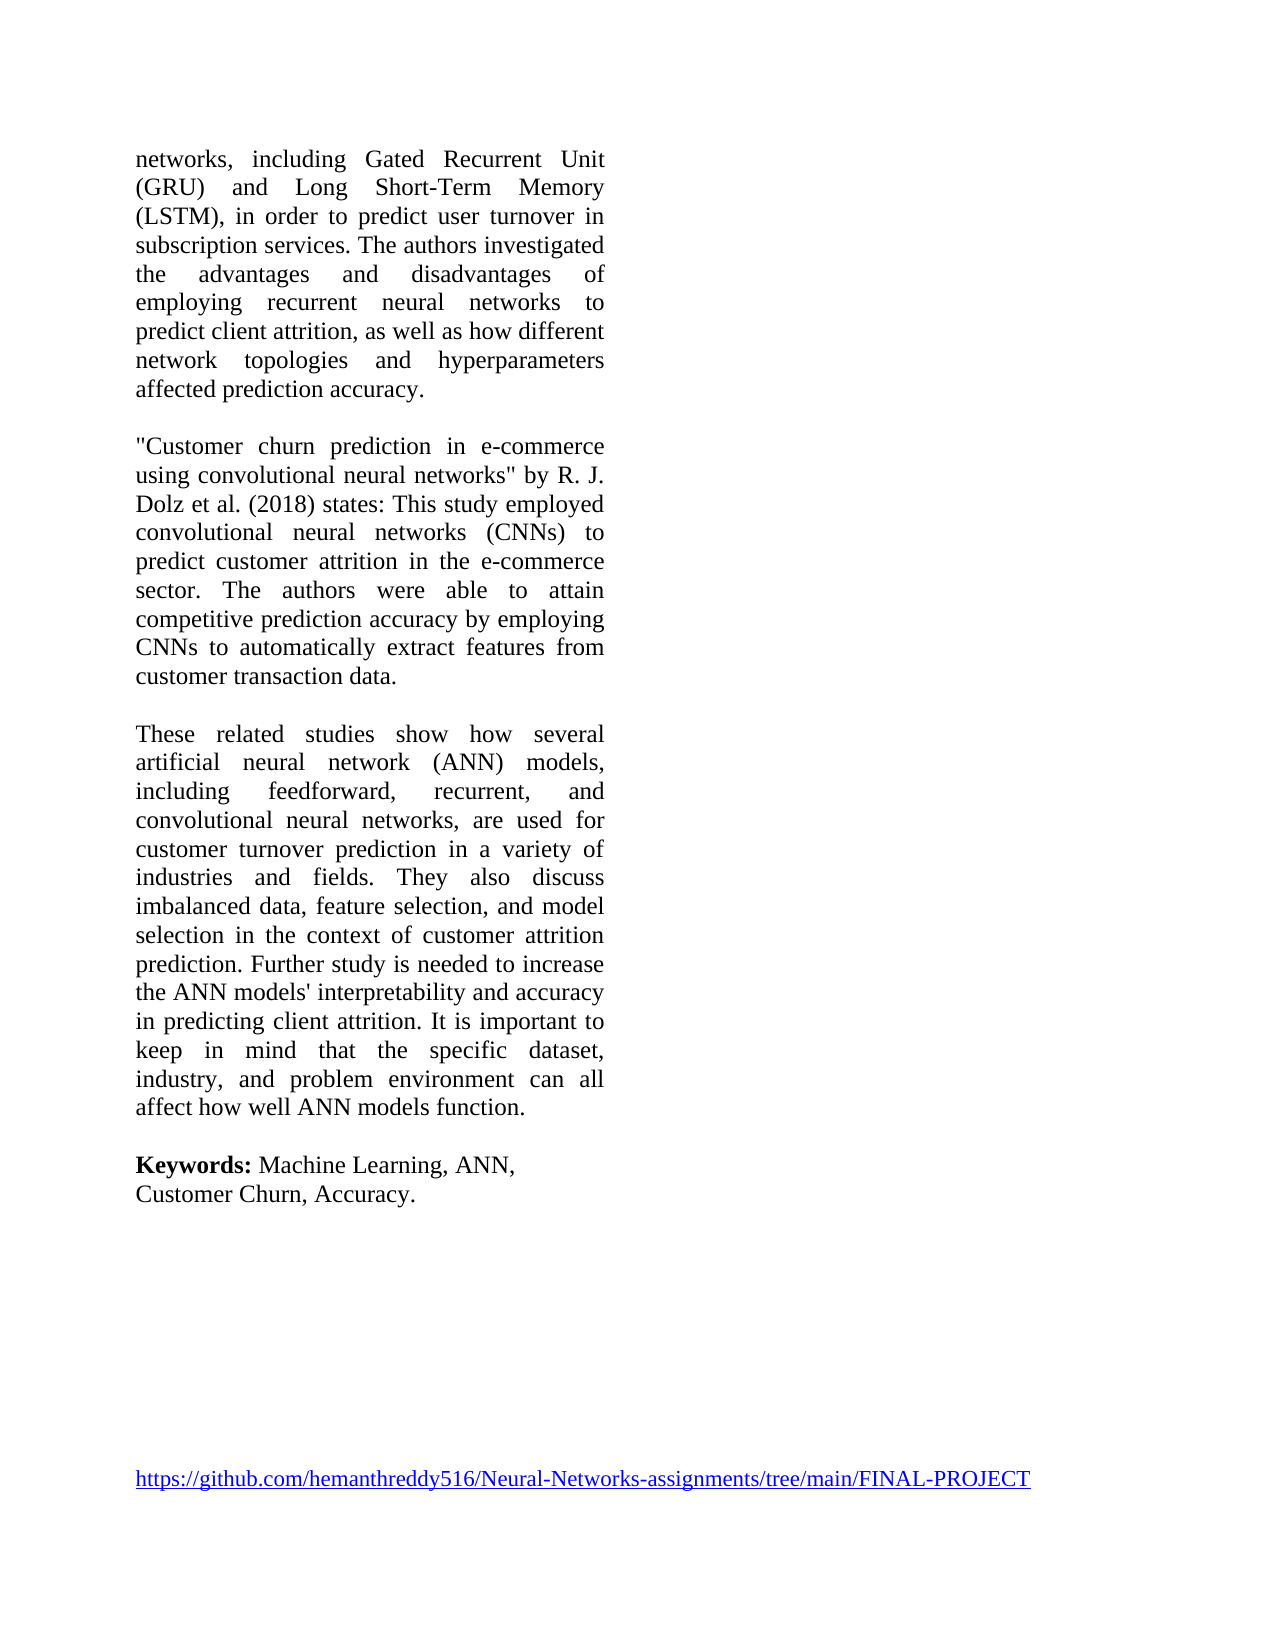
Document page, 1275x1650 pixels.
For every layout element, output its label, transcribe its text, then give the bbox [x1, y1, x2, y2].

text These related studies show how several artificial neural network (ANN) models, including feedforward, recurrent, and convolutional neural networks, are used for customer turnover prediction in a variety of industries and fields. They also discuss imbalanced data, feature selection, and model selection in the context of customer attrition prediction. Further study is needed to increase the ANN models' interpretability and accuracy in predicting client attrition. It is important to keep in mind that the specific dataset, industry, and problem environment can all affect how well ANN models function. [135, 719, 605, 1121]
text Keywords: Machine Learning, ANN, Customer Churn, Accuracy. [135, 1150, 605, 1207]
text "Customer churn prediction in e-commerce using convolutional neural networks" by R. J. Dolz et al. (2018) states: This study employed convolutional neural networks (CNNs) to predict customer attrition in the e-commerce sector. The authors were able to attain competitive prediction accuracy by employing CNNs to automatically extract features from customer transaction data. [135, 431, 605, 690]
